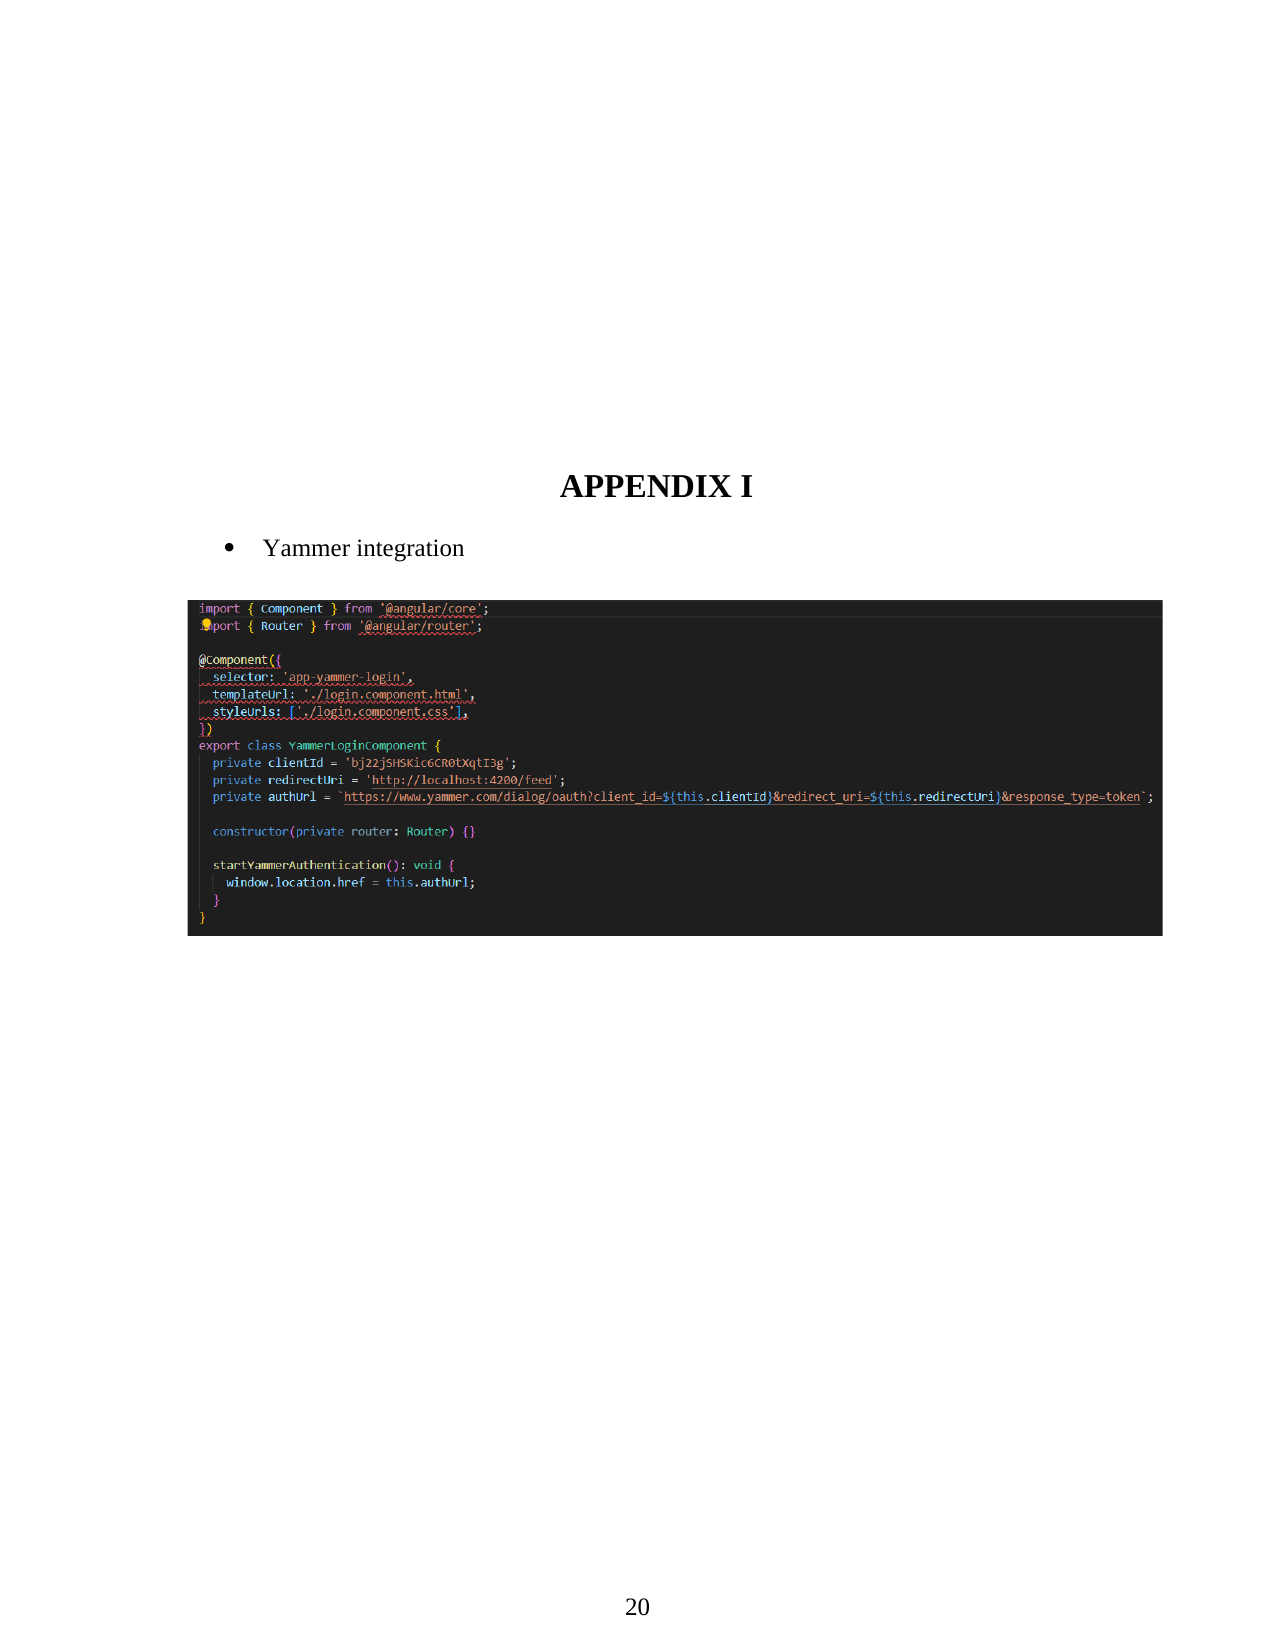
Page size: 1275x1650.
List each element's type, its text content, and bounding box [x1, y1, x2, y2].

picture [187, 600, 1163, 936]
text APPENDIX I [187, 466, 1125, 504]
list Yammer integration [225, 533, 1125, 562]
